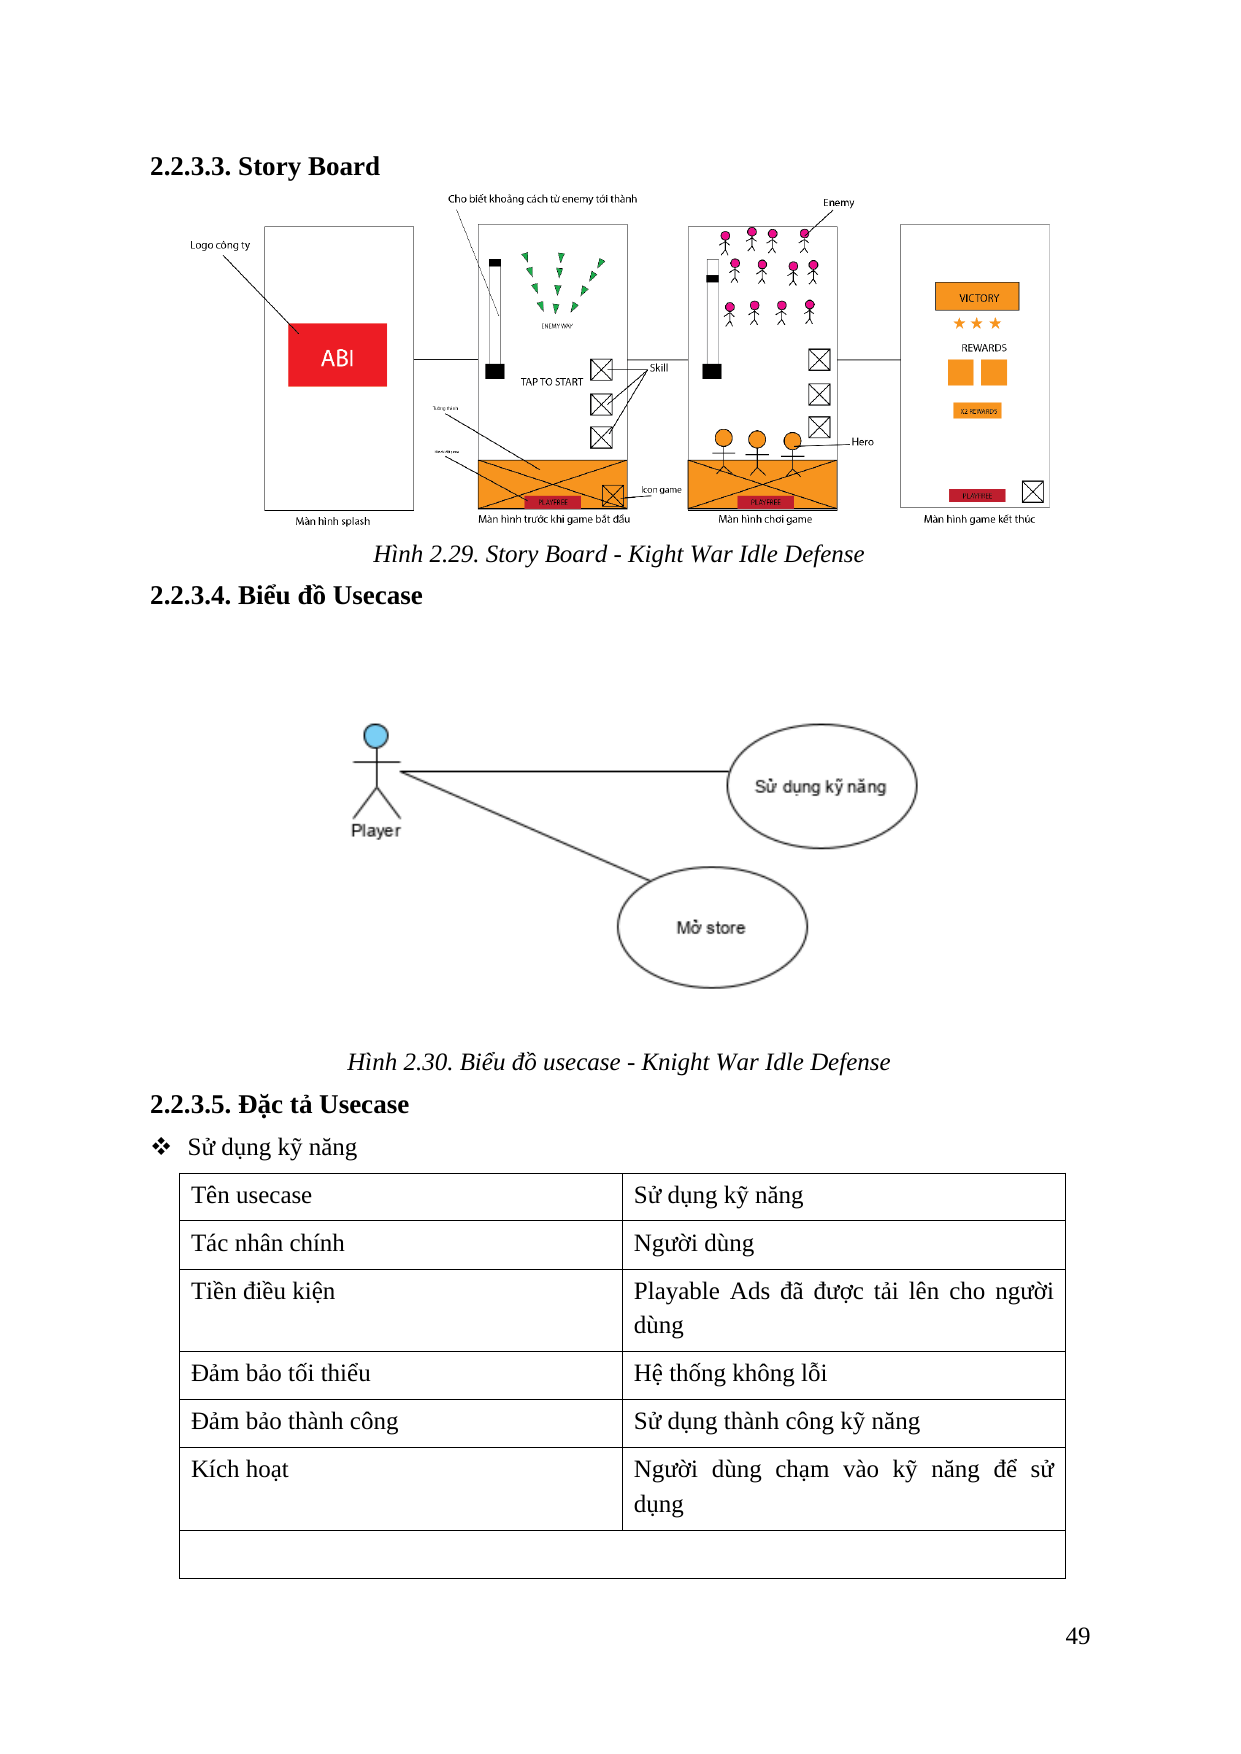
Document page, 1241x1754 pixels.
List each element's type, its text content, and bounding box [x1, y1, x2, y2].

table_cell Người dùng [623, 1221, 1065, 1268]
text Hình 2.30. Biểu đồ usecase - Knight War Idle Defense [150, 1047, 1090, 1076]
table_cell Đảm bảo thành công [180, 1400, 622, 1447]
table_header Tên usecase [180, 1174, 622, 1220]
table_cell Đảm bảo tối thiểu [180, 1352, 622, 1399]
table_cell Sử dụng thành công kỹ năng [623, 1400, 1065, 1447]
subtitle 2.2.3.3. Story Board [150, 150, 1090, 181]
subtitle 2.2.3.4. Biểu đồ Usecase [150, 579, 1090, 611]
table_cell Tác nhân chính [180, 1221, 622, 1268]
subtitle 2.2.3.5. Đặc tả Usecase [150, 1088, 1090, 1119]
table_header Sử dụng kỹ năng [623, 1174, 1065, 1220]
table_cell Hệ thống không lỗi [623, 1352, 1065, 1399]
table_cell Playable Ads đã được tải lên cho người dùng [623, 1270, 1065, 1351]
table_cell Tiền điều kiện [180, 1270, 622, 1351]
table_cell Kích hoạt [180, 1448, 622, 1529]
list Sử dụng kỹ năng [150, 1132, 1090, 1160]
picture [190, 193, 1050, 527]
table_cell Người dùng chạm vào kỹ năng để sử dụng [623, 1448, 1065, 1529]
text Hình 2.29. Story Board - Kight War Idle Defense [150, 539, 1090, 567]
picture [295, 622, 945, 1036]
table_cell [180, 1531, 1065, 1577]
